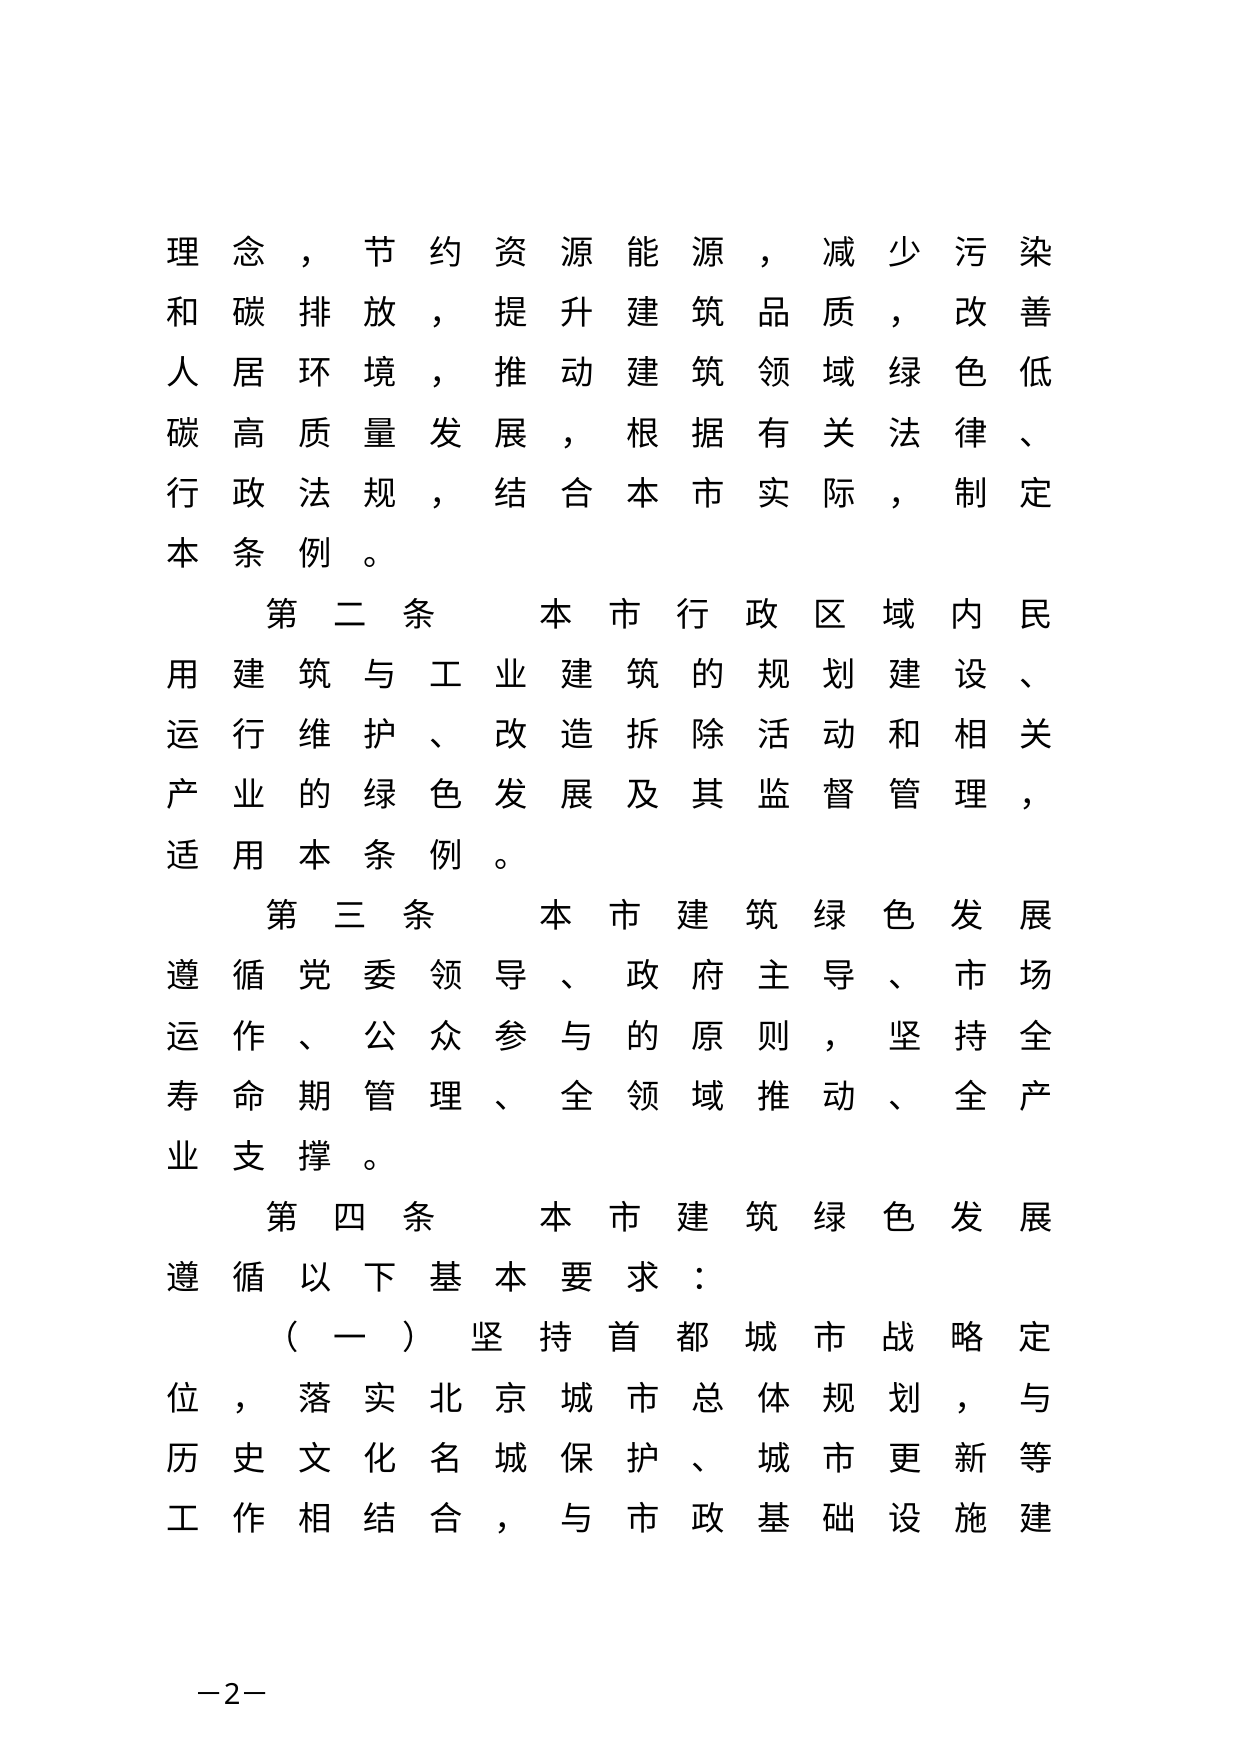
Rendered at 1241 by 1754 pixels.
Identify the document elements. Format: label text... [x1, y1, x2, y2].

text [167, 219, 1085, 581]
text 第二条 本市行政区域内民用建筑与工业建筑的规划建设、运行维护、改造拆除活动和相关产业的绿色发展及其监督管理，适用本条例。 [167, 581, 1085, 883]
text 第三条 本市建筑绿色发展遵循党委领导、政府主导、市场运作、公众参与的原则，坚持全寿命期管理、全领域推动、全产业支撑。 [167, 883, 1085, 1184]
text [167, 1305, 1085, 1546]
text 第四条 本市建筑绿色发展遵循以下基本要求： [167, 1184, 1085, 1305]
